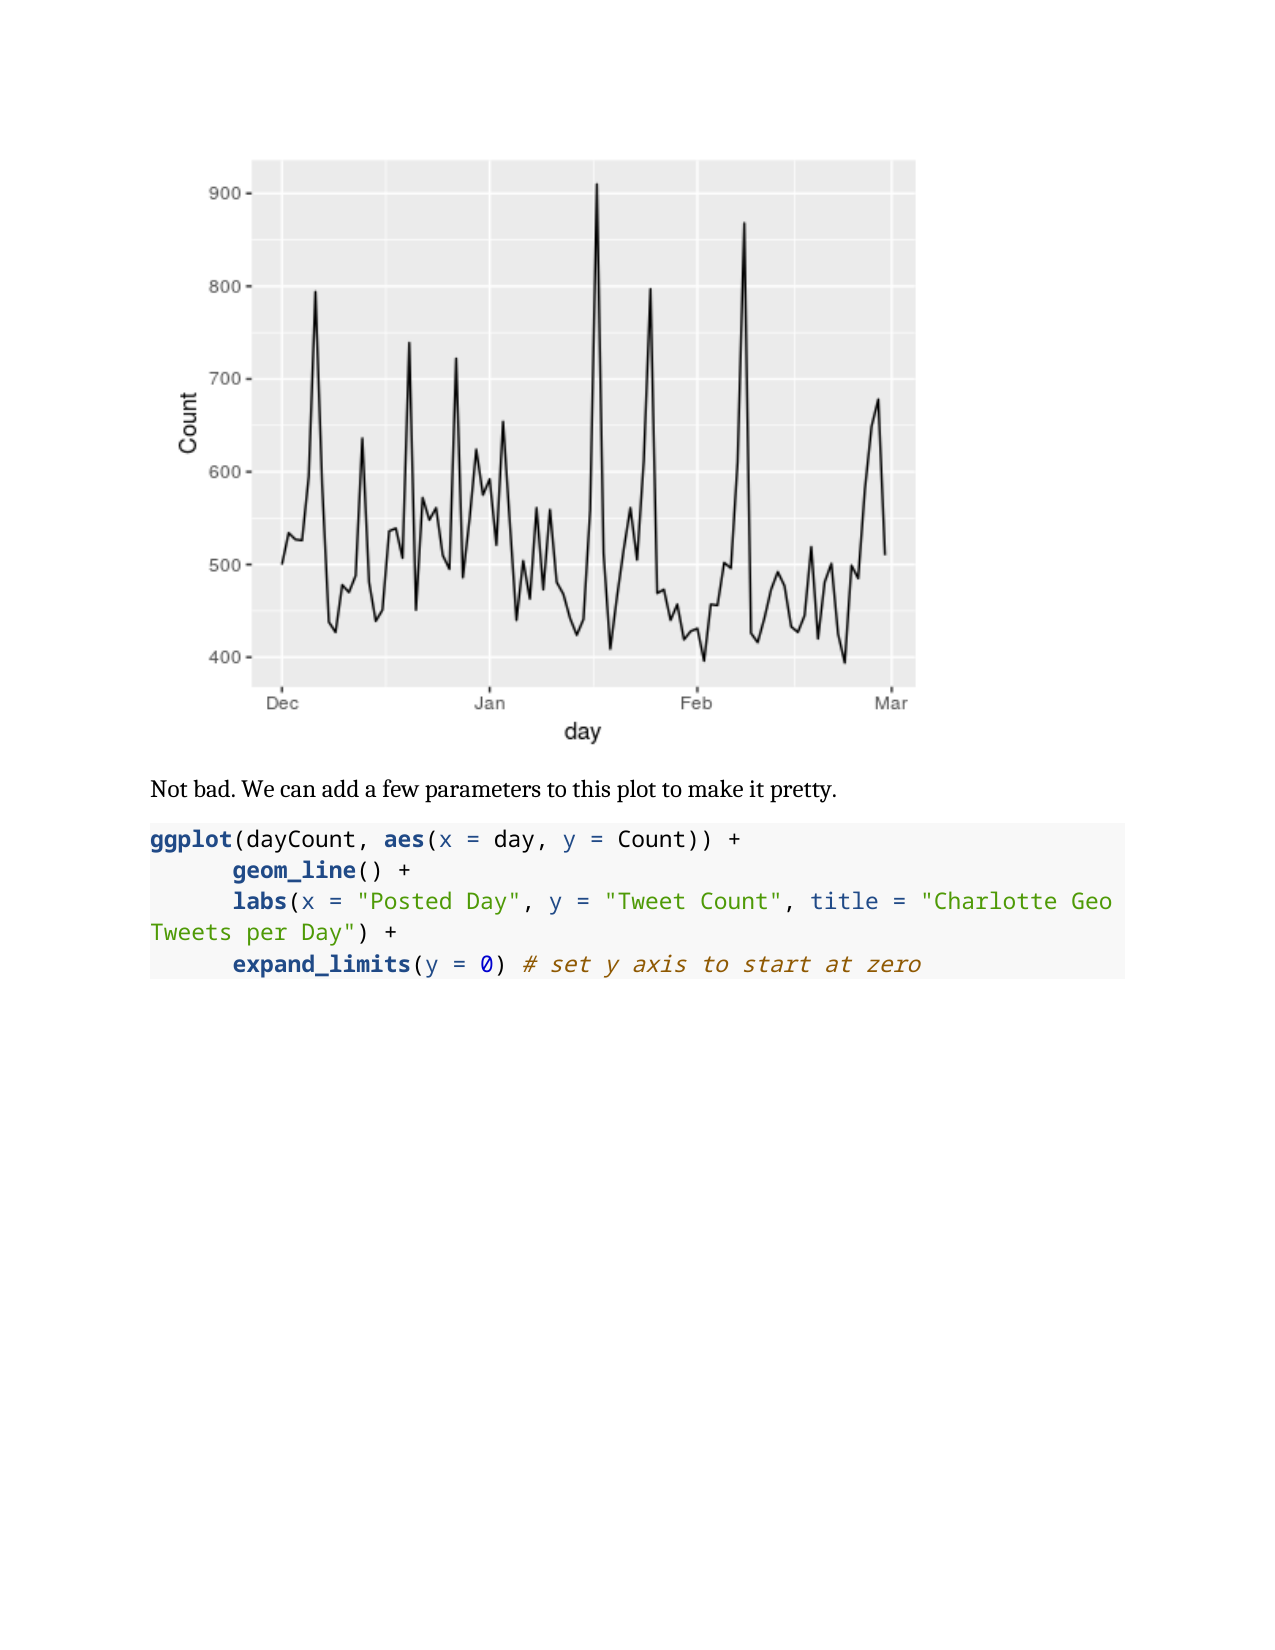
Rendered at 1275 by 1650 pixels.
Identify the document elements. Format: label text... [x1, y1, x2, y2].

picture [168, 150, 927, 757]
text ggplot(dayCount, aes(x = day, y = Count)) + geom_line() + labs(x = "Posted Day", y = "Tweet Count", title = "Charlotte Geo Tweets per Day") + expand_limits(y = 0) # set y axis to start at zero [397, 823, 1125, 979]
text Not bad. We can add a few parameters to this plot to make it pretty. [150, 775, 1125, 804]
